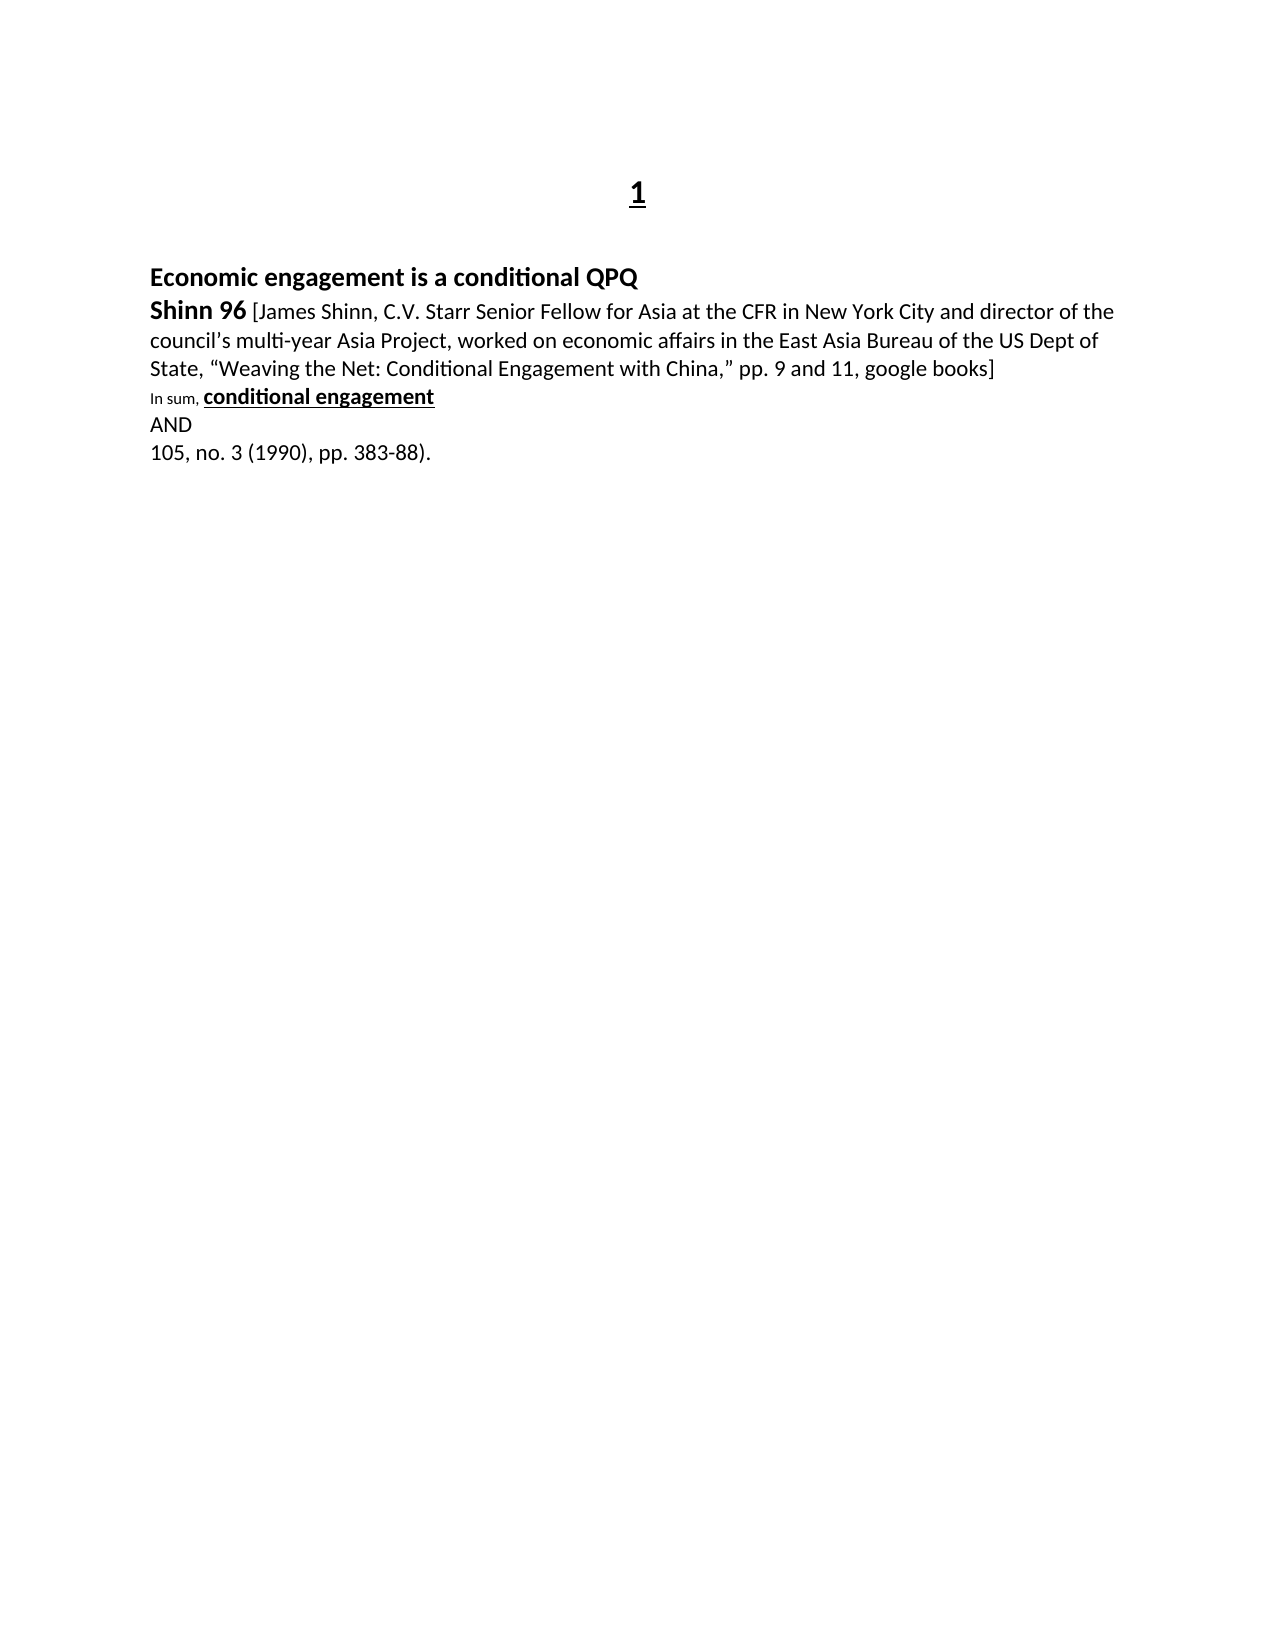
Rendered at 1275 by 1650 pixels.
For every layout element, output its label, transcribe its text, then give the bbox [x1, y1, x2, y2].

text AND [150, 411, 1125, 438]
text Shinn 96 [James Shinn, C.V. Starr Senior Fellow for Asia at the CFR in New York City and director of the council’s multi-year Asia Project, worked on economic affairs in the East Asia Bureau of the US Dept of State, “Weaving the Net: Conditional Engagement with China,” pp. 9 and 11, google books] [150, 293, 1125, 382]
text 105, no. 3 (1990), pp. 383-88). [150, 438, 1125, 467]
subtitle Economic engagement is a conditional QPQ [150, 260, 1125, 293]
subtitle 1 [150, 171, 1125, 212]
text In sum, conditional engagement [150, 382, 1125, 411]
